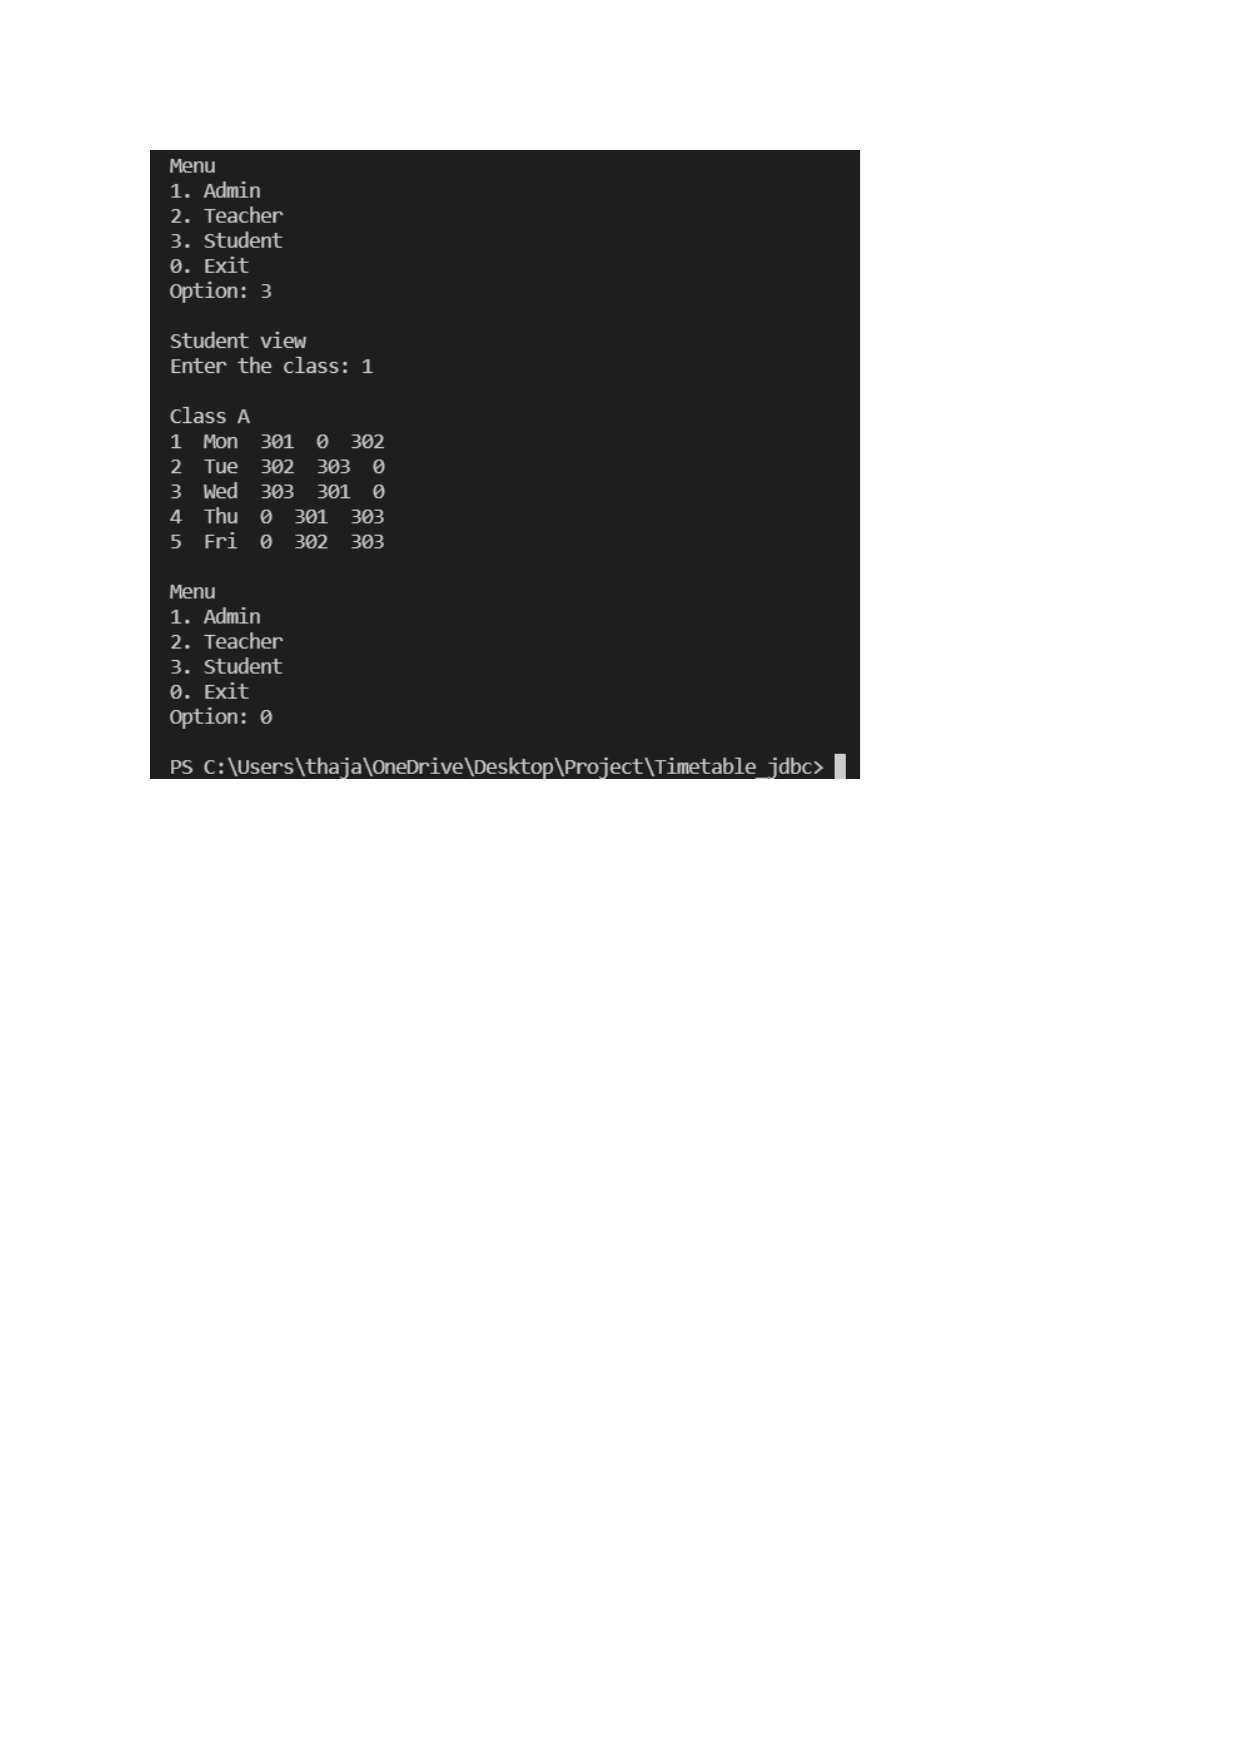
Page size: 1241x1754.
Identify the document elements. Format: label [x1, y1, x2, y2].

picture [150, 150, 861, 779]
